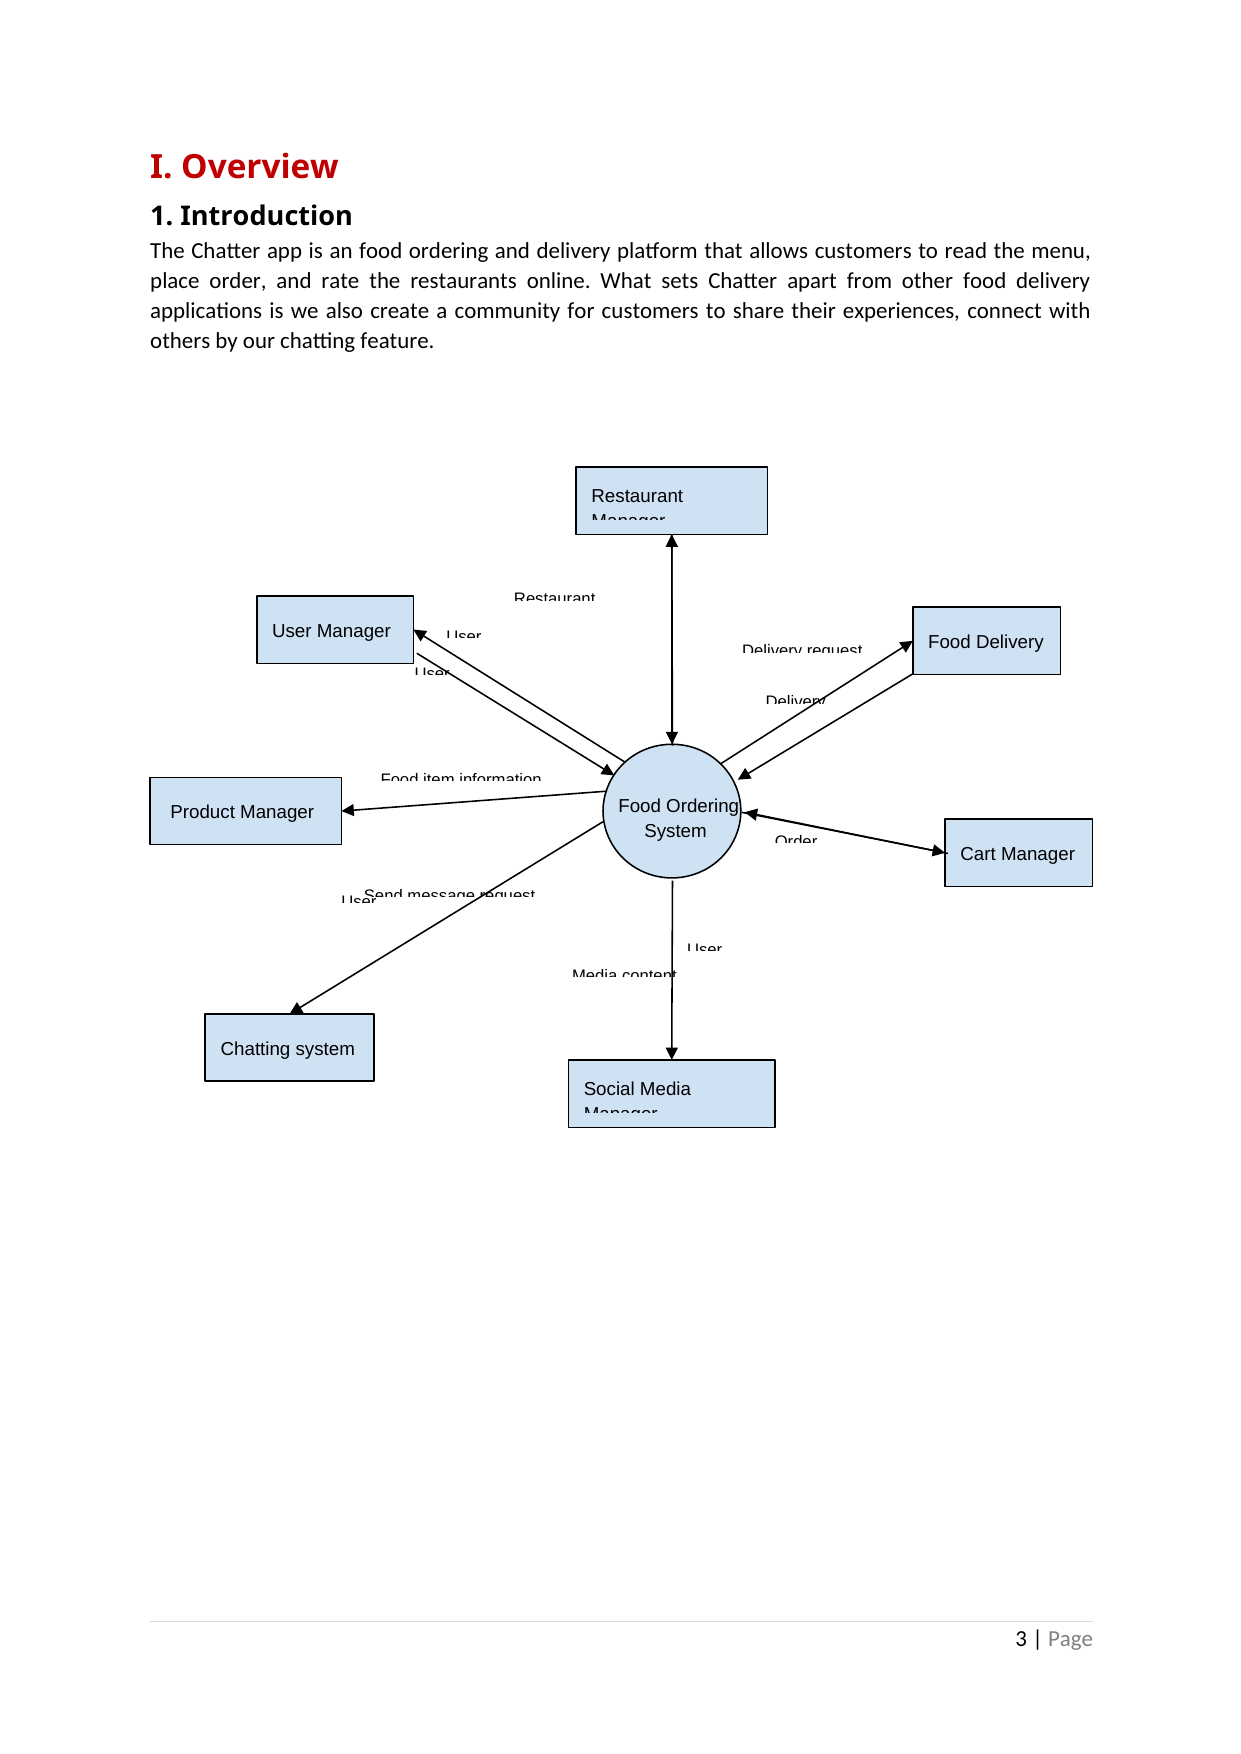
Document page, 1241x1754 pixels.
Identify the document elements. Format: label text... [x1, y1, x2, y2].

text The Chatter app is an food ordering and delivery platform that allows customers to read the menu, place order, and rate the restaurants online. What sets Chatter apart from other food delivery applications is we also create a community for customers to share their experiences, connect with others by our chatting feature. [150, 236, 1093, 354]
subtitle I. Overview [150, 143, 1093, 188]
subtitle 1. Introduction [150, 196, 1093, 233]
